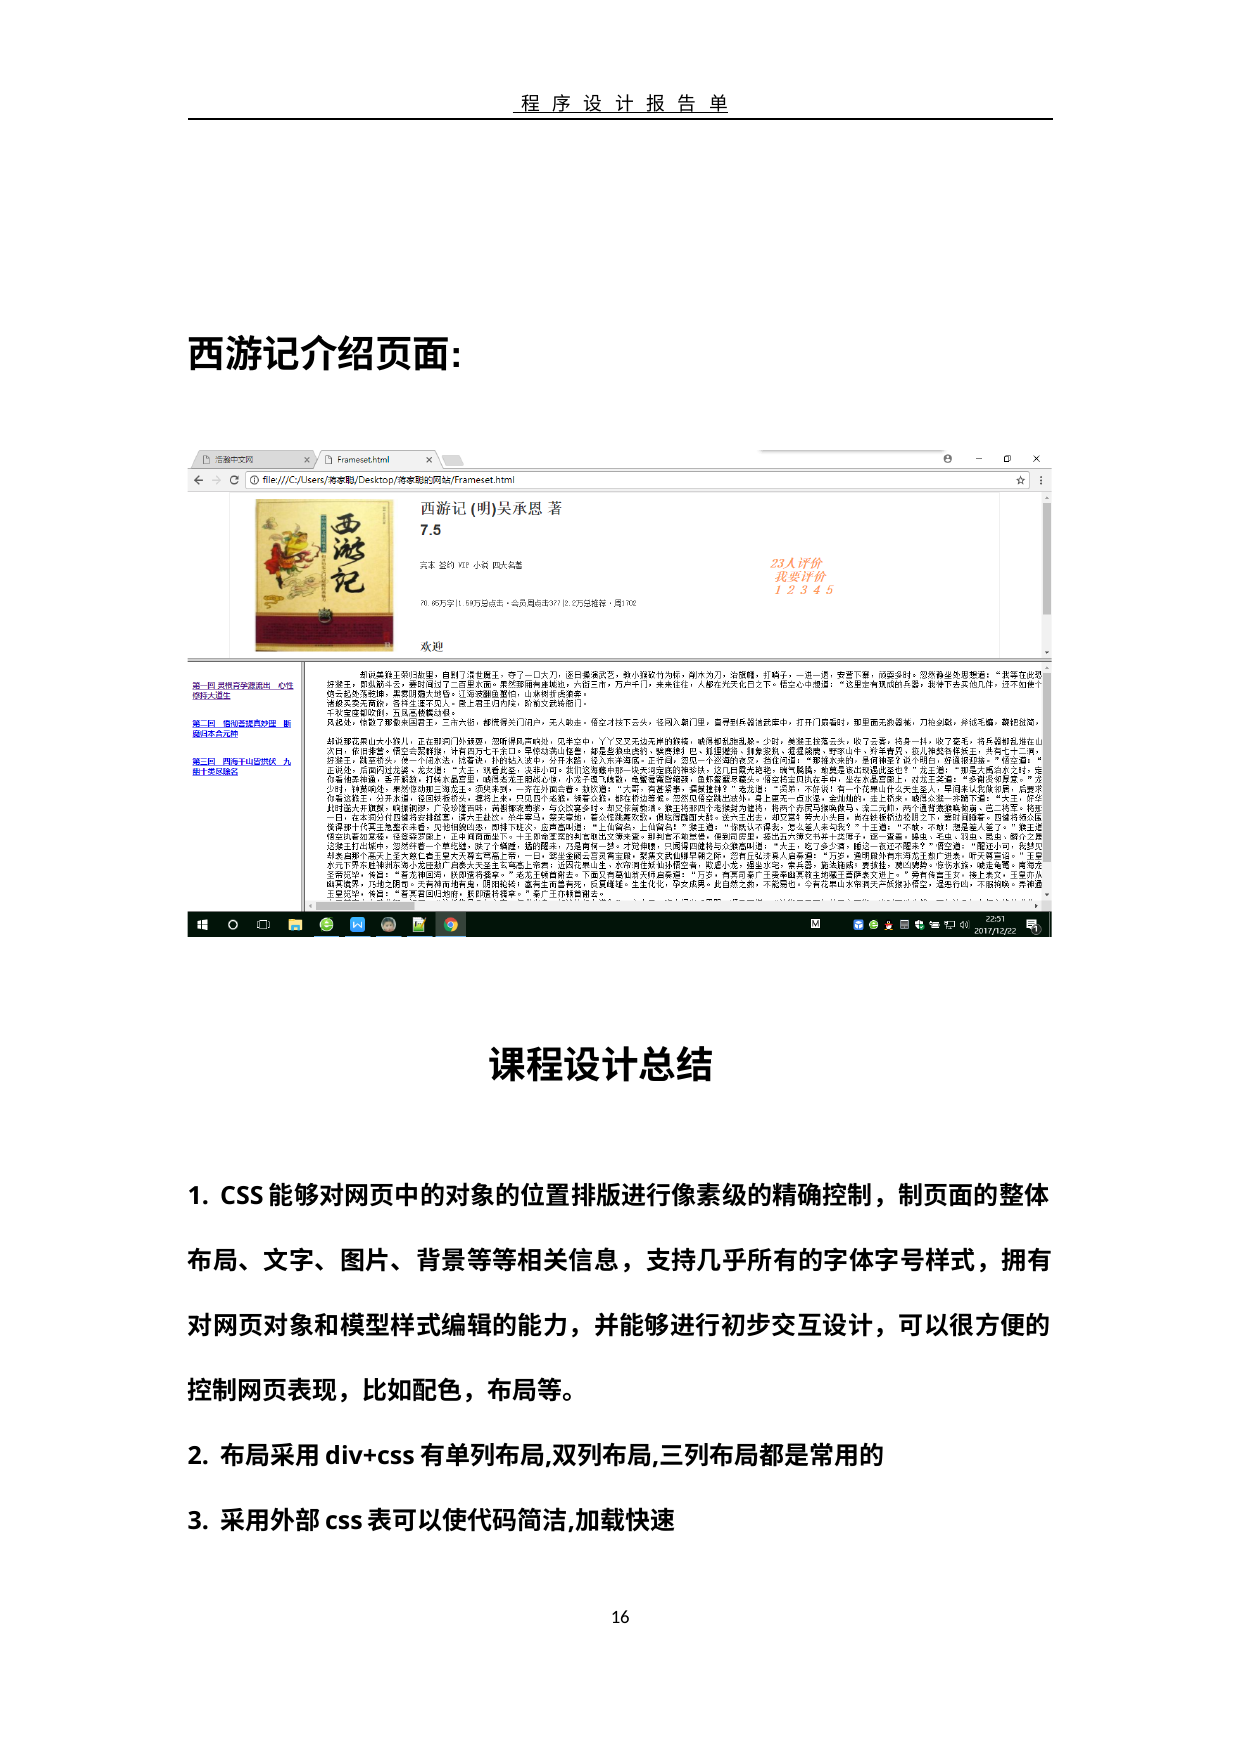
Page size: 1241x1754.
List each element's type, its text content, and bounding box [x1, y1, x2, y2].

list CSS能够对网页中的对象的位置排版进行像素级的精确控制，制页面的整体布局、文字、图片、背景等等相关信息，支持几乎所有的字体字号样式，拥有对网页对象和模型样式编辑的能力，并能够进行初步交互设计，可以很方便的控制网页表现，比如配色，布局等。 [187, 1161, 1053, 1421]
subtitle 西游记介绍页面: [187, 319, 1053, 384]
subtitle 课程设计总结 [187, 1030, 1053, 1095]
list 布局采用div+css有单列布局,双列布局,三列布局都是常用的 [187, 1421, 1053, 1486]
list 采用外部css表可以使代码简洁,加载快速 [187, 1486, 1053, 1551]
picture [187, 450, 1052, 937]
